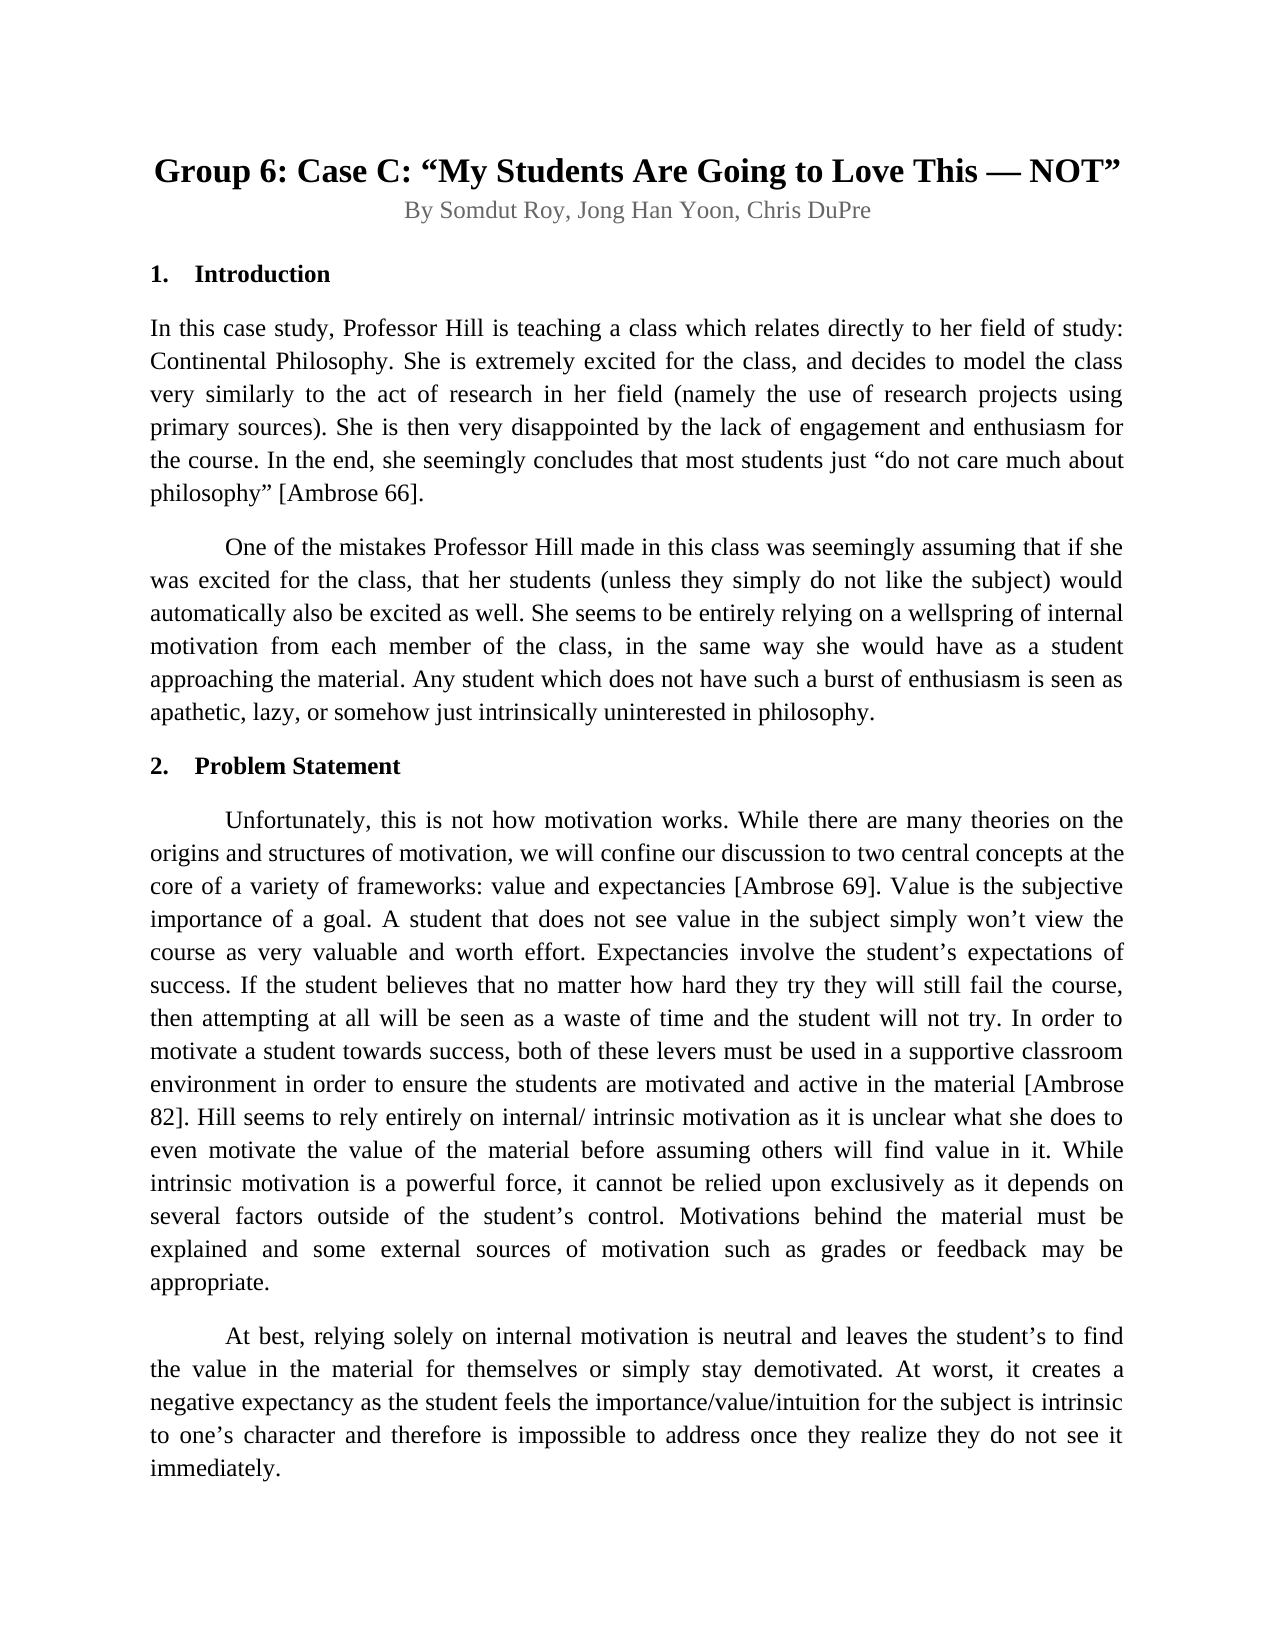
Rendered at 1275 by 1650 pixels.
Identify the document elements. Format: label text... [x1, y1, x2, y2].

subtitle By Somdut Roy, Jong Han Yoon, Chris DuPre [150, 195, 1125, 224]
text Group 6: Case C: “My Students Are Going to Love This — NOT” [150, 150, 1125, 189]
list Introduction [150, 259, 1125, 288]
text In this case study, Professor Hill is teaching a class which relates directly to her field of study: Continental Philosophy. She is extremely excited for the class, and decides to model the class very similarly to the act of research in her field (namely the use of research projects using primary sources). She is then very disappointed by the lack of engagement and enthusiasm for the course. In the end, she seemingly concludes that most students just “do not care much about philosophy” [Ambrose 66]. [150, 313, 1125, 507]
list Problem Statement [150, 751, 1125, 780]
text At best, relying solely on internal motivation is neutral and leaves the student’s to find the value in the material for themselves or simply stay demotivated. At worst, it creates a negative expectancy as the student feels the importance/value/intuition for the subject is intrinsic to one’s character and therefore is impossible to address once they realize they do not see it immediately. [150, 1321, 1125, 1482]
text Unfortunately, this is not how motivation works. While there are many theories on the origins and structures of motivation, we will confine our discussion to two central concepts at the core of a variety of frameworks: value and expectancies [Ambrose 69]. Value is the subjective importance of a goal. A student that does not see value in the subject simply won’t view the course as very valuable and worth effort. Expectancies involve the student’s expectations of success. If the student believes that no matter how hard they try they will still fail the course, then attempting at all will be seen as a waste of time and the student will not try. In order to motivate a student towards success, both of these levers must be used in a supportive classroom environment in order to ensure the students are motivated and active in the material [Ambrose 82]. Hill seems to rely entirely on internal/ intrinsic motivation as it is unclear what she does to even motivate the value of the material before assuming others will find value in it. While intrinsic motivation is a powerful force, it cannot be relied upon exclusively as it depends on several factors outside of the student’s control. Motivations behind the material must be explained and some external sources of motivation such as grades or feedback may be appropriate. [150, 805, 1125, 1296]
text One of the mistakes Professor Hill made in this class was seemingly assuming that if she was excited for the class, that her students (unless they simply do not like the subject) would automatically also be excited as well. She seems to be entirely relying on a wellspring of internal motivation from each member of the class, in the same way she would have as a student approaching the material. Any student which does not have such a burst of enthusiasm is seen as apathetic, lazy, or somehow just intrinsically uninterested in philosophy. [150, 532, 1125, 726]
